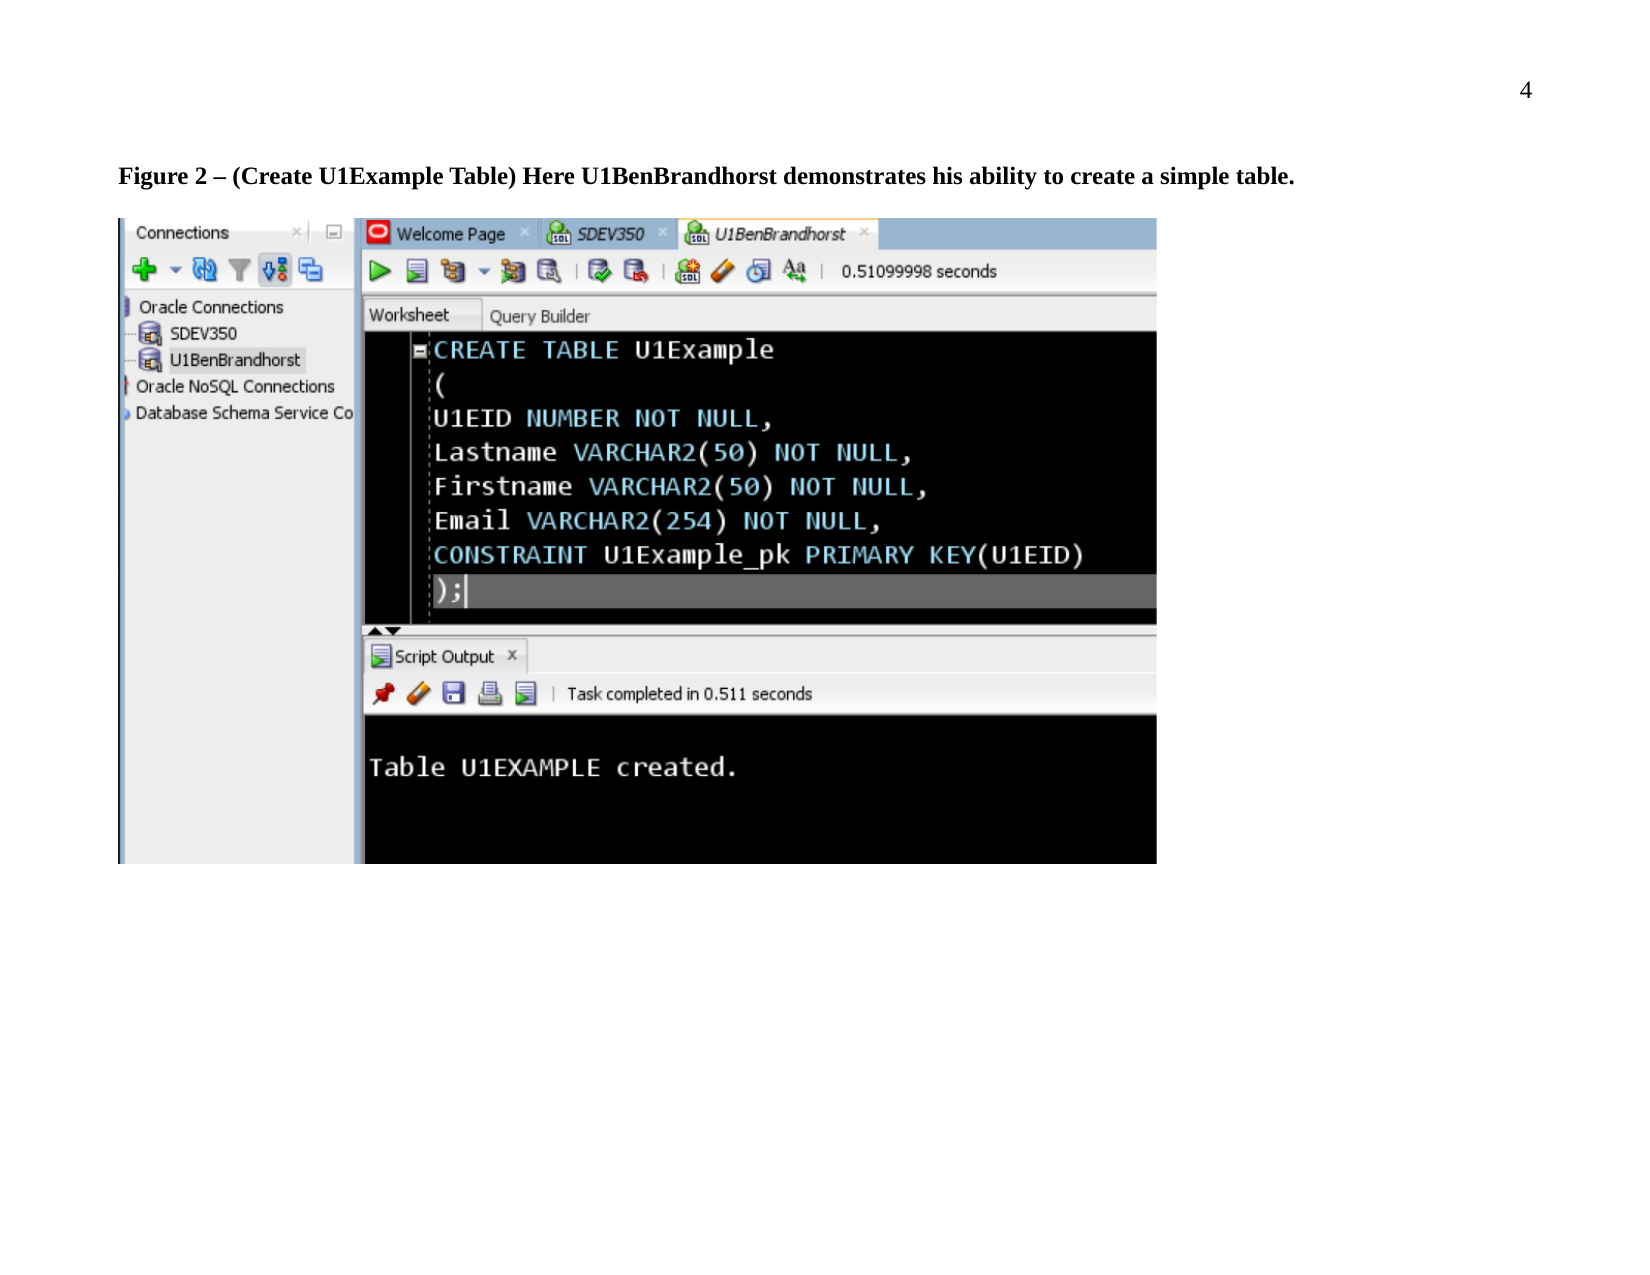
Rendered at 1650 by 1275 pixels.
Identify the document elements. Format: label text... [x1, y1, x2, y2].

text Figure 2 – (Create U1Example Table) Here U1BenBrandhorst demonstrates his ability to create a simple table. [118, 161, 1532, 190]
picture [118, 218, 1157, 864]
